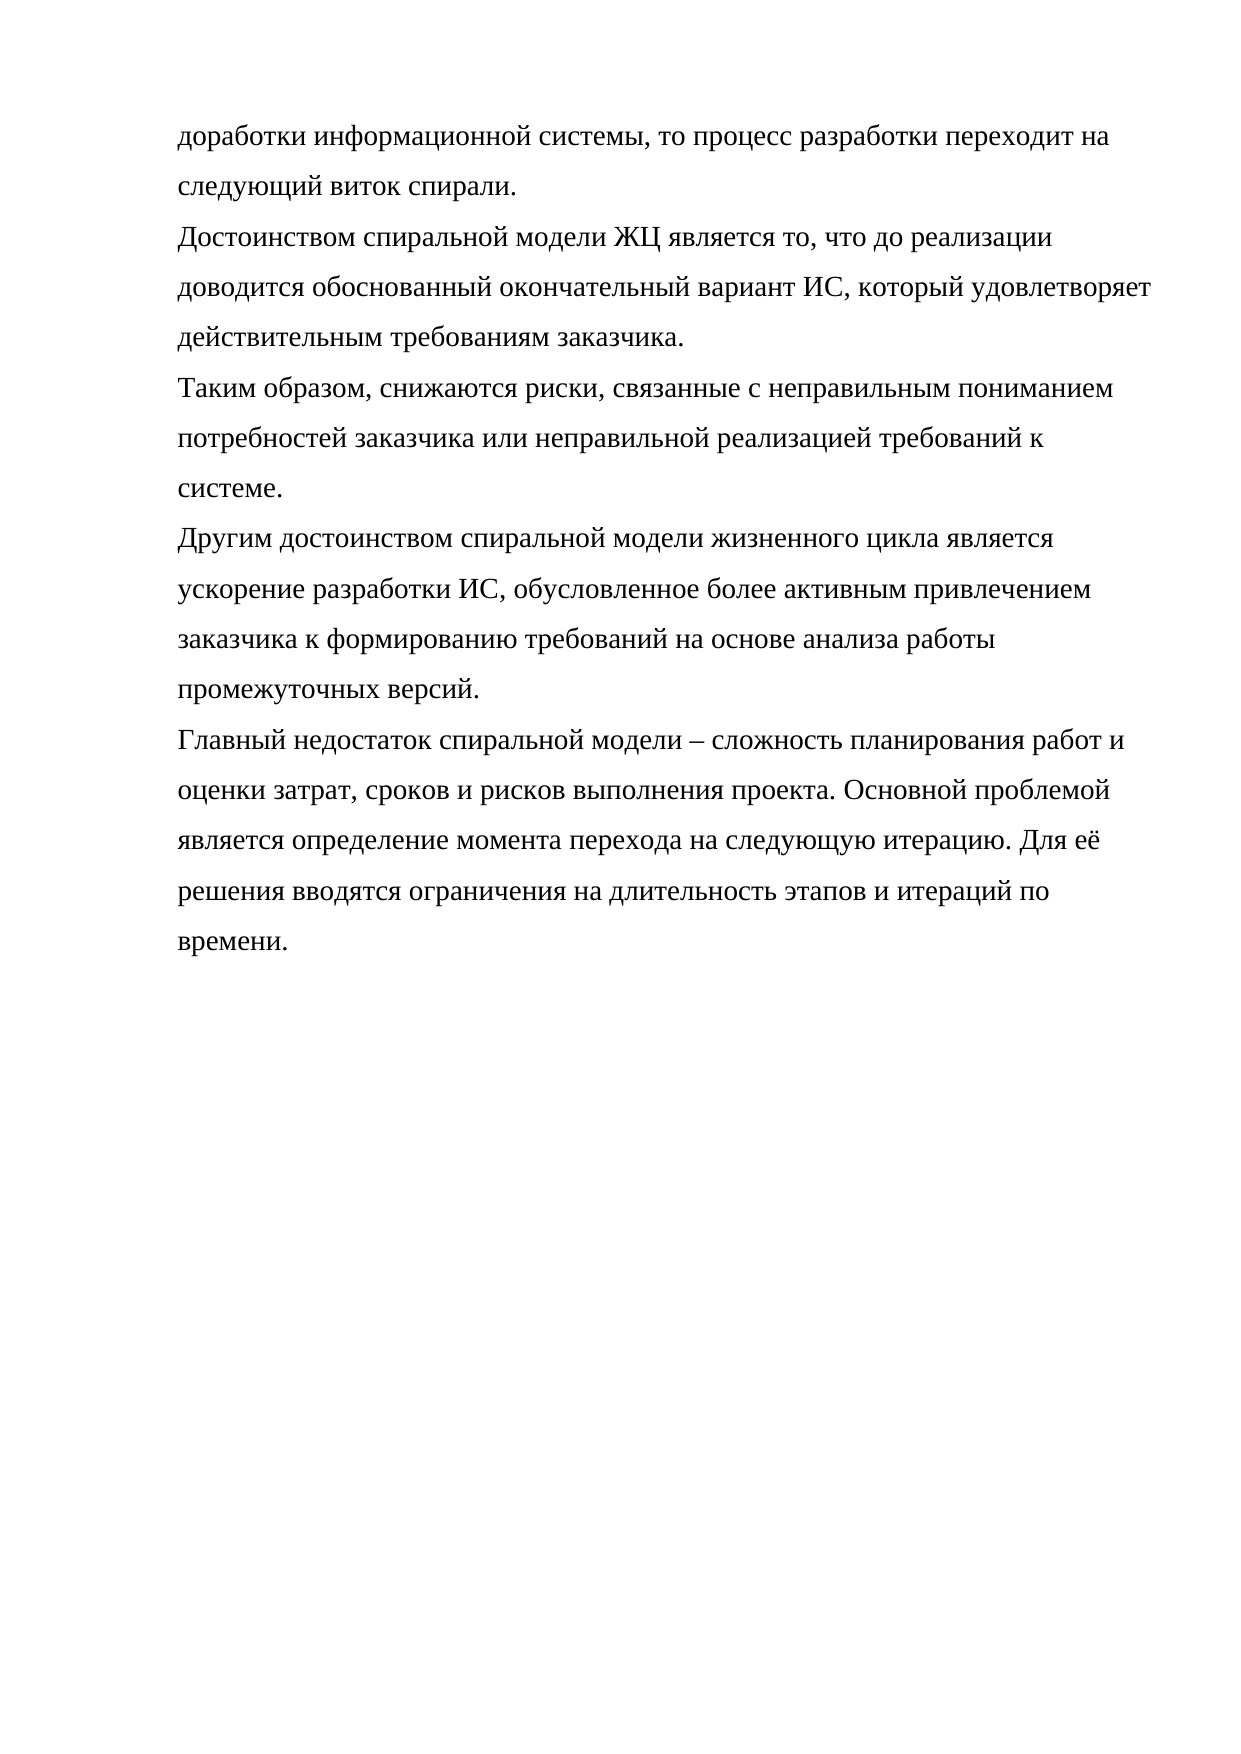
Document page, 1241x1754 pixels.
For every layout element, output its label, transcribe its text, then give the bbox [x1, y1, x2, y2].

text Другим достоинством спиральной модели жизненного цикла является ускорение разработки ИС, обусловленное более активным привлечением заказчика к формированию требований на основе анализа работы промежуточных версий. [177, 521, 1152, 705]
text Таким образом, снижаются риски, связанные с неправильным пониманием потребностей заказчика или неправильной реализацией требований к системе. [177, 370, 1152, 504]
text Главный недостаток спиральной модели – сложность планирования работ и оценки затрат, сроков и рисков выполнения проекта. Основной проблемой является определение момента перехода на следующую итерацию. Для её решения вводятся ограничения на длительность этапов и итераций по времени. [177, 722, 1152, 957]
text Достоинством спиральной модели ЖЦ является то, что до реализации доводится обоснованный окончательный вариант ИС, который удовлетворяет действительным требованиям заказчика. [177, 219, 1152, 353]
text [177, 118, 1152, 202]
